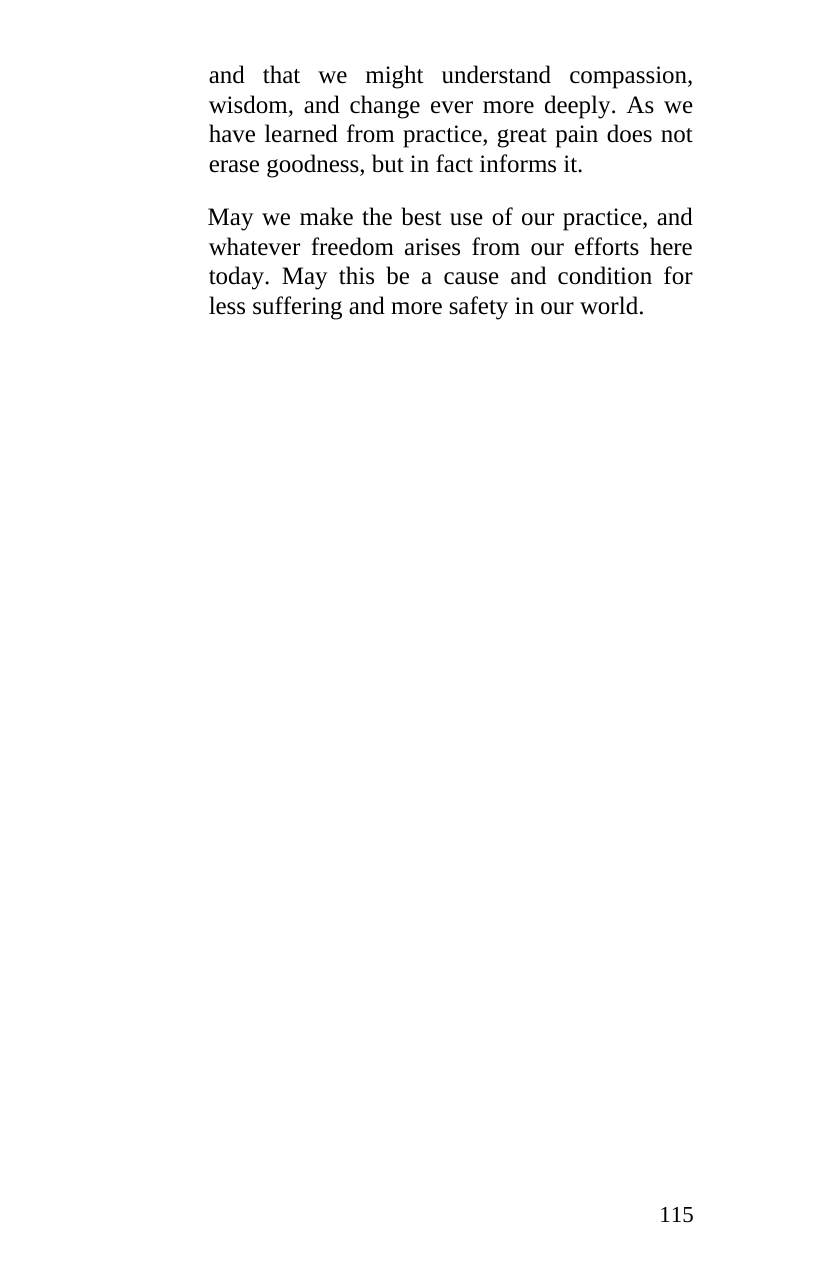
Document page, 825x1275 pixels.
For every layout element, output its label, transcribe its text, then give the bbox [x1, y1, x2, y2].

text May we make the best use of our practice, and whatever freedom arises from our efforts here today. May this be a cause and condition for less suffering and more safety in our world. [207, 202, 693, 320]
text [207, 60, 693, 178]
